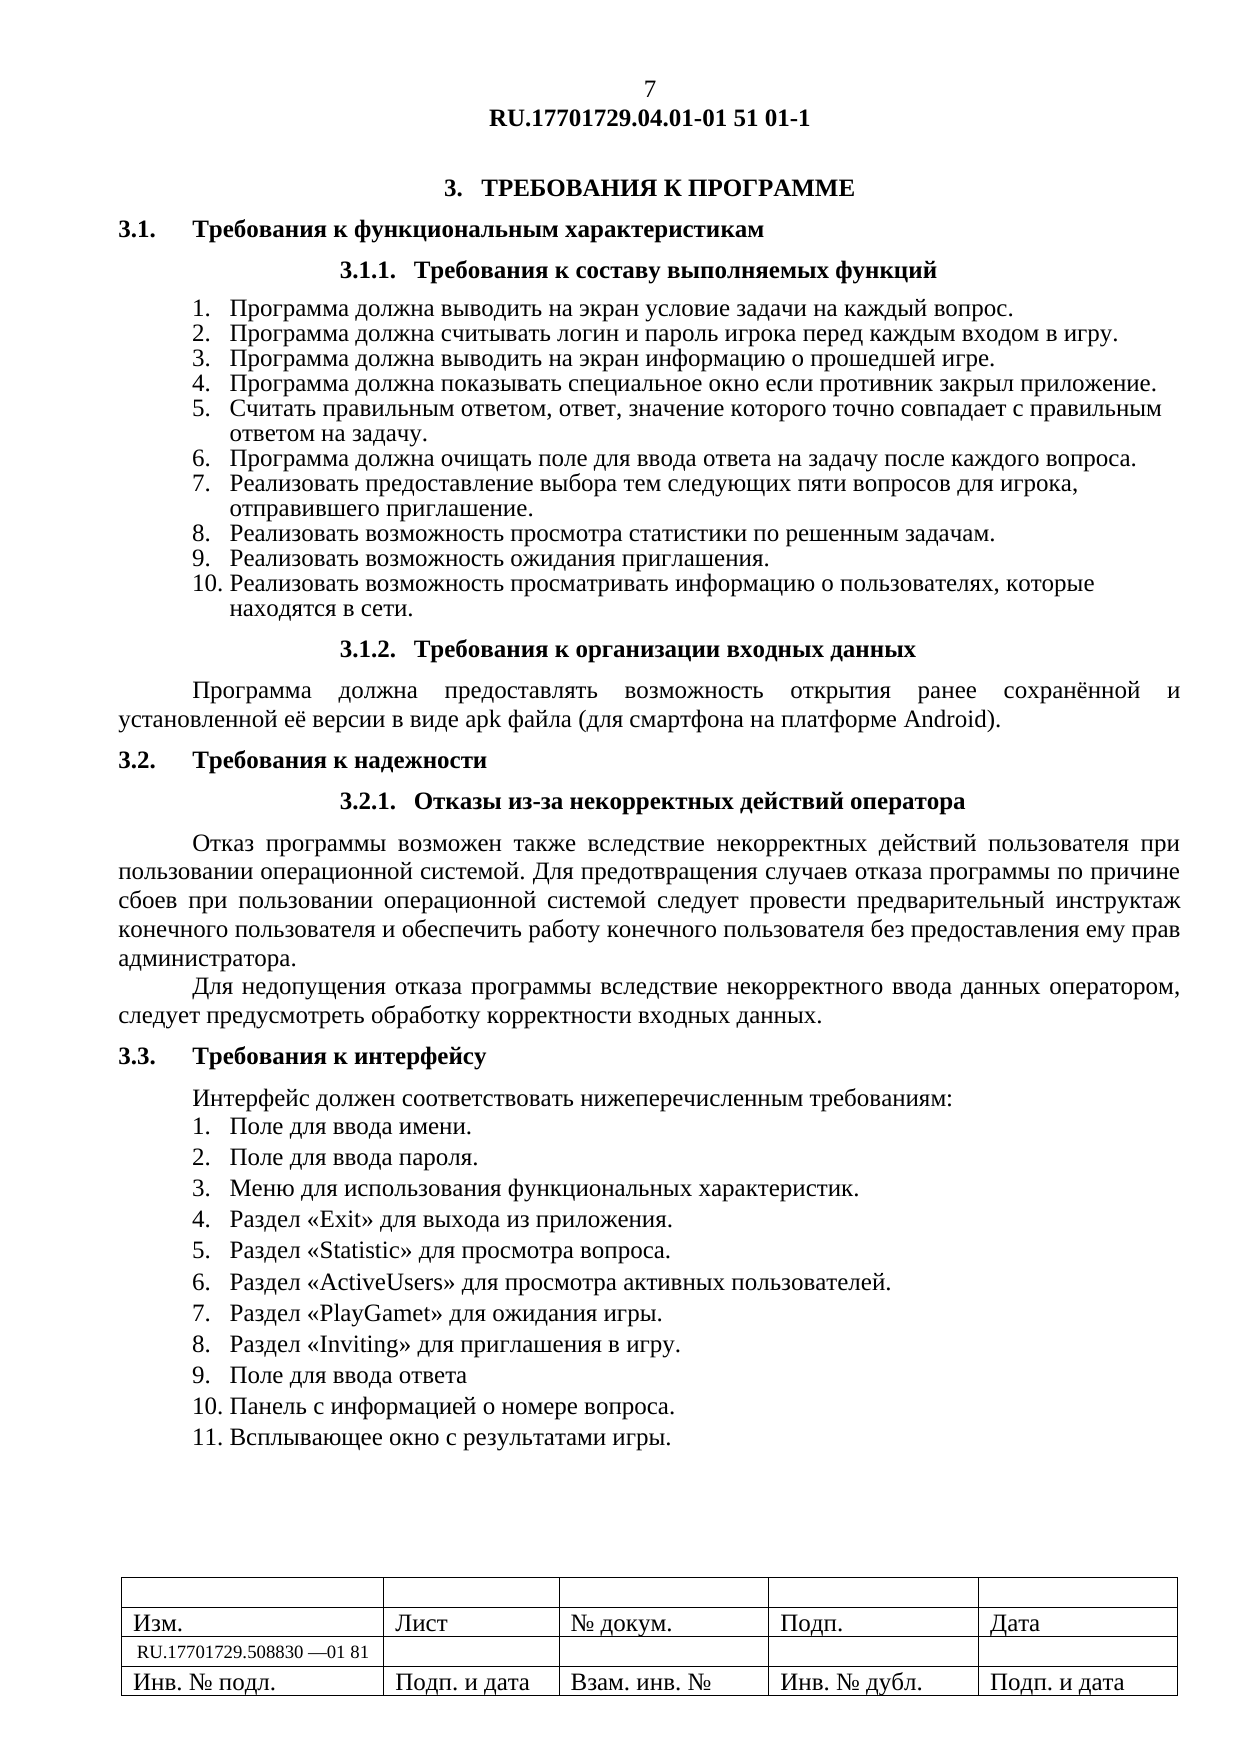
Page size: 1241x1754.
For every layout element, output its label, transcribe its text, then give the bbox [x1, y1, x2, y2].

subtitle ТРЕБОВАНИЯ К ПРОГРАММЕ [118, 173, 1181, 201]
subtitle Требования к надежности [118, 745, 1181, 774]
list Программа должна выводить на экран условие задачи на каждый вопрос. [192, 296, 1181, 321]
list Раздел «Inviting» для приглашения в игру. [192, 1329, 1181, 1357]
list Раздел «PlayGamet» для ожидания игры. [192, 1298, 1181, 1326]
text Интерфейс должен соответствовать нижеперечисленным требованиям: [118, 1083, 1181, 1111]
text Отказ программы возможен также вследствие некорректных действий пользователя при пользовании операционной системой. Для предотвращения случаев отказа программы по причине сбоев при пользовании операционной системой следует провести предварительный инструктаж конечного пользователя и обеспечить работу конечного пользователя без предоставления ему прав администратора. [118, 828, 1181, 971]
list Реализовать возможность просматривать информацию о пользователях, которые находятся в сети. [192, 571, 1181, 621]
list Всплывающее окно с результатами игры. [192, 1422, 1181, 1451]
subtitle Требования к организации входных данных [266, 634, 1181, 663]
subtitle Требования к составу выполняемых функций [266, 255, 1181, 284]
list Поле для ввода пароля. [192, 1142, 1181, 1171]
list Программа должна очищать поле для ввода ответа на задачу после каждого вопроса. [192, 446, 1181, 471]
list Реализовать возможность просмотра статистики по решенным задачам. [192, 521, 1181, 546]
list Реализовать возможность ожидания приглашения. [192, 546, 1181, 571]
subtitle Отказы из-за некорректных действий оператора [266, 786, 1181, 815]
list Программа должна показывать специальное окно если противник закрыл приложение. [192, 371, 1181, 396]
list Поле для ввода имени. [192, 1111, 1181, 1140]
subtitle Требования к интерфейсу [118, 1041, 1181, 1070]
text Для недопущения отказа программы вследствие некорректного ввода данных оператором, следует предусмотреть обработку корректности входных данных. [118, 971, 1181, 1029]
list Меню для использования функциональных характеристик. [192, 1173, 1181, 1202]
subtitle Требования к функциональным характеристикам [118, 214, 1181, 243]
list Считать правильным ответом, ответ, значение которого точно совпадает с правильным ответом на задачу. [192, 396, 1181, 446]
list Раздел «Exit» для выхода из приложения. [192, 1204, 1181, 1233]
list Панель с информацией о номере вопроса. [192, 1391, 1181, 1419]
list Раздел «Statistic» для просмотра вопроса. [192, 1236, 1181, 1264]
list Поле для ввода ответа [192, 1360, 1181, 1388]
list Программа должна выводить на экран информацию о прошедшей игре. [192, 346, 1181, 371]
list Раздел «ActiveUsers» для просмотра активных пользователей. [192, 1267, 1181, 1295]
text Программа должна предоставлять возможность открытия ранее сохранённой и установленной её версии в виде apk файла (для смартфона на платформе Android). [118, 675, 1181, 733]
list Программа должна считывать логин и пароль игрока перед каждым входом в игру. [192, 321, 1181, 346]
list Реализовать предоставление выбора тем следующих пяти вопросов для игрока, отправившего приглашение. [192, 471, 1181, 521]
